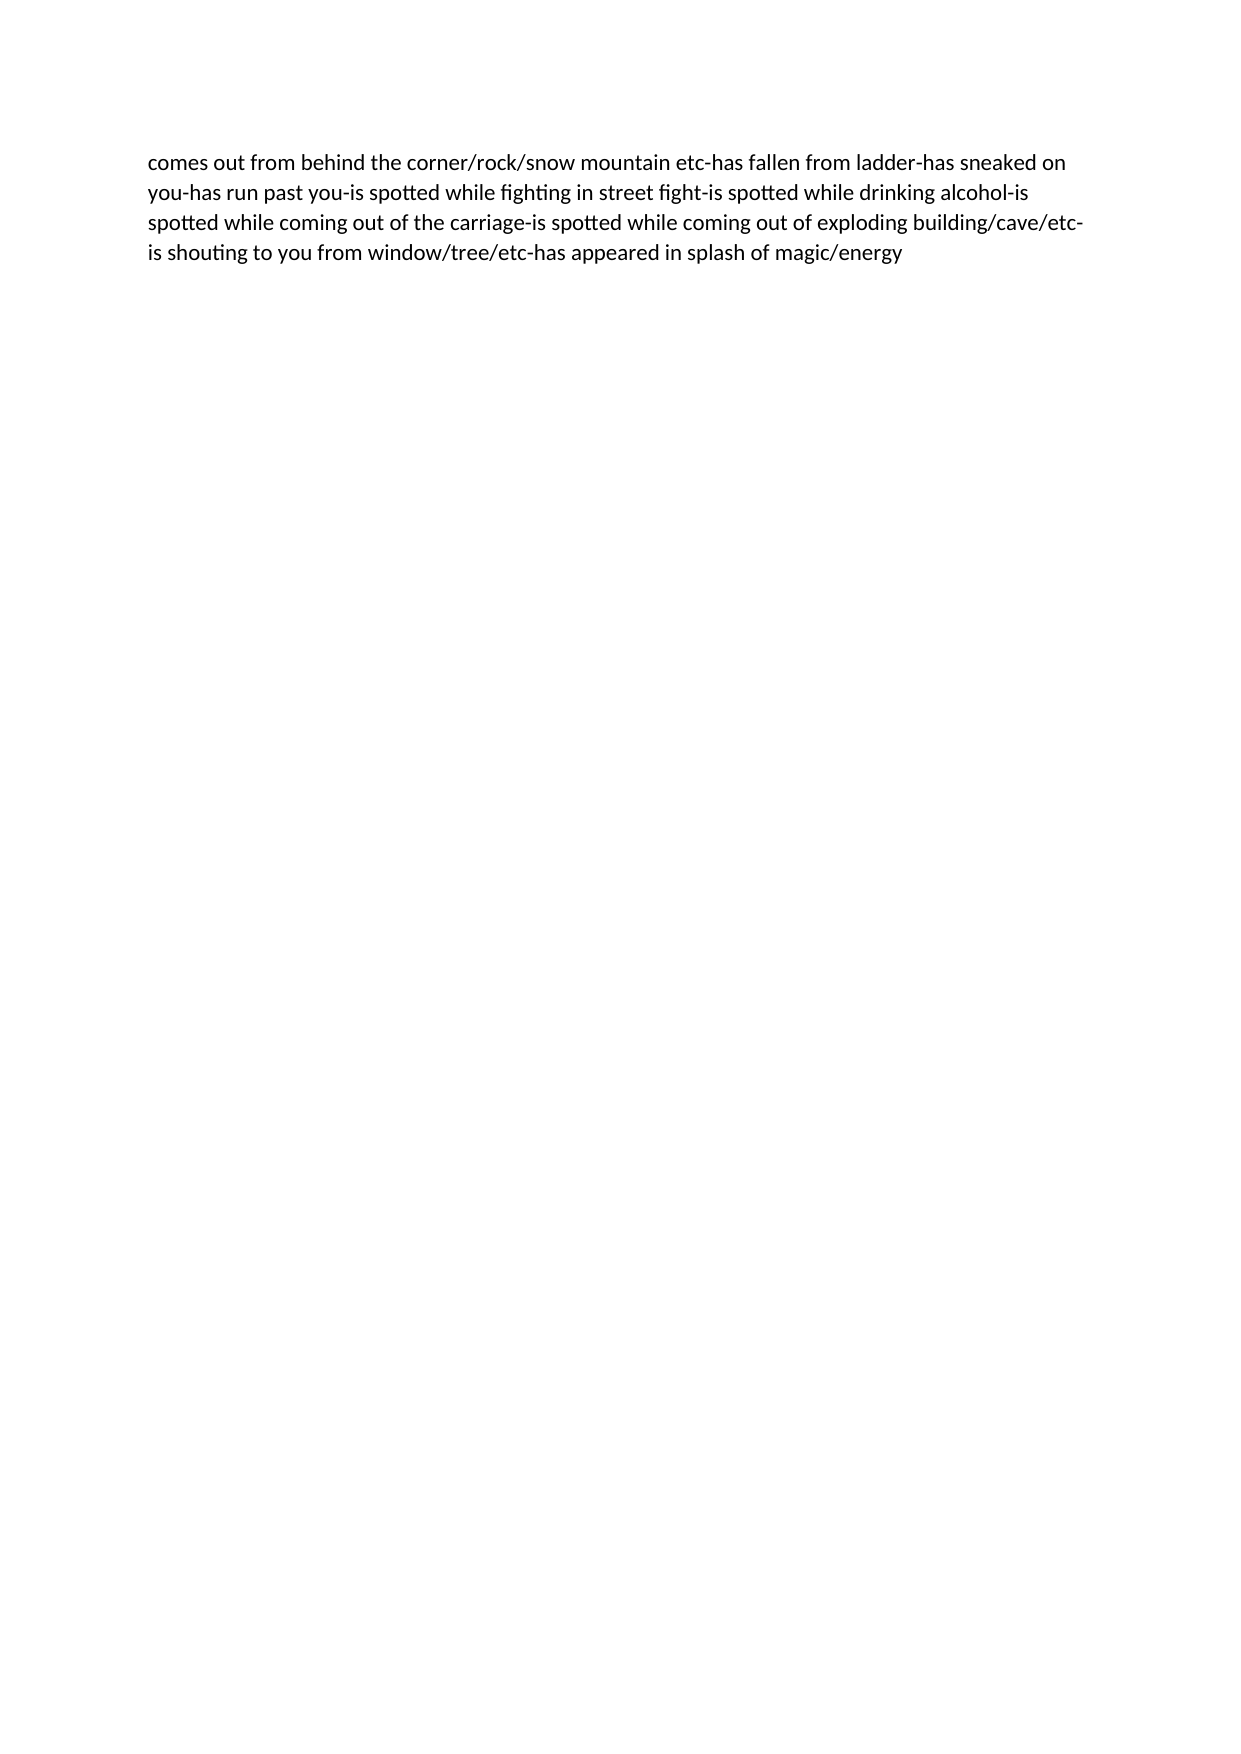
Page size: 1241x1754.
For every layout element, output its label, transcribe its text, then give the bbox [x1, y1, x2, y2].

text comes out from behind the corner/rock/snow mountain etc-has fallen from ladder-has sneaked on you-has run past you-is spotted while fighting in street fight-is spotted while drinking alcohol-is spotted while coming out of the carriage-is spotted while coming out of exploding building/cave/etc-is shouting to you from window/tree/etc-has appeared in splash of magic/energy [148, 148, 1093, 266]
